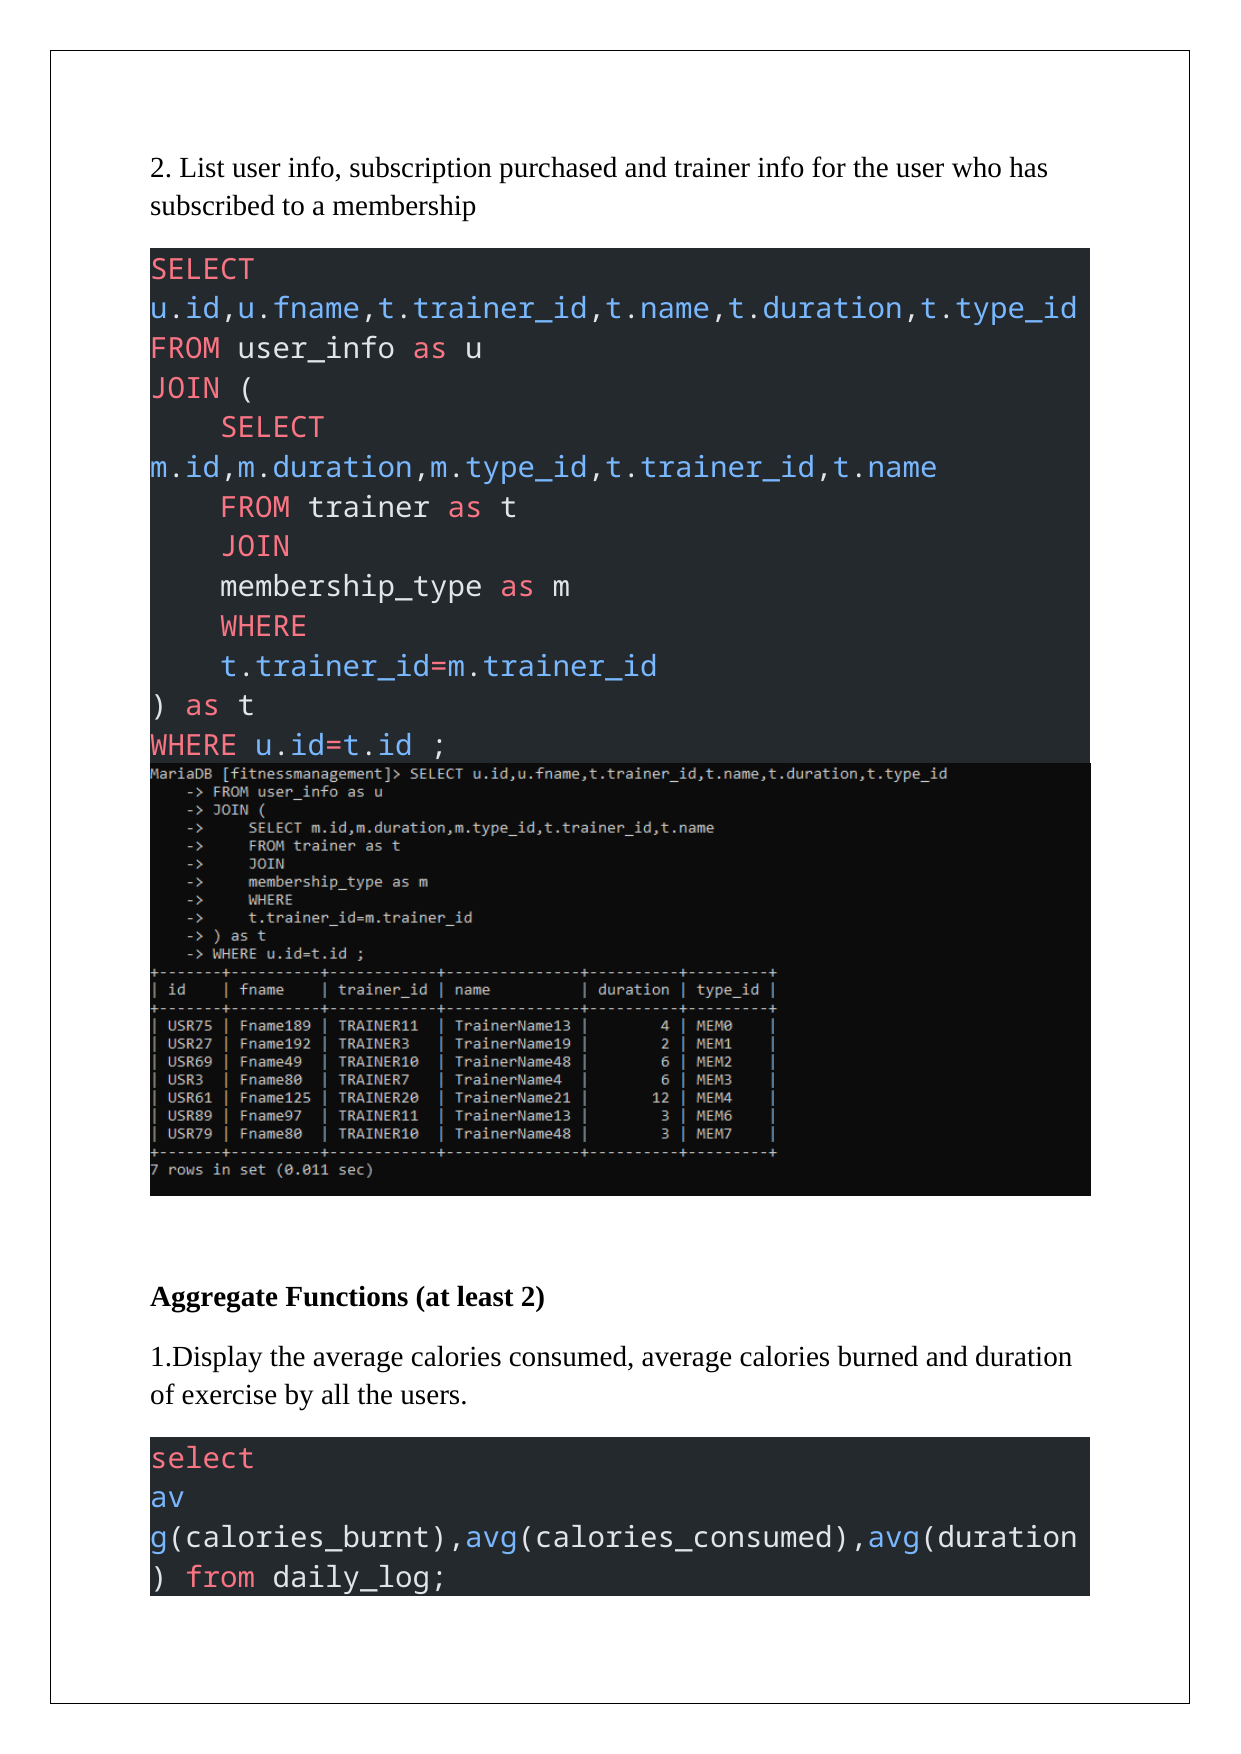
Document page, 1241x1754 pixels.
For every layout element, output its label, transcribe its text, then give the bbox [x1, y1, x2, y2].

picture [150, 763, 1091, 1196]
text SELECT m.id,m.duration,m.type_id,t.trainer_id,t.name [150, 407, 1090, 486]
text WHERE [150, 605, 1090, 645]
text membership_type as m [150, 565, 1090, 605]
text WHERE u.id=t.id ; [150, 724, 1090, 763]
text ) as t [150, 684, 1090, 724]
text t.trainer_id=m.trainer_id [150, 645, 1090, 684]
text JOIN [150, 526, 1090, 565]
text FROM user_info as u [150, 327, 1090, 367]
text select avg(calories_burnt),avg(calories_consumed),avg(duration) from daily_log; [150, 1437, 1090, 1596]
text 1.Display the average calories consumed, average calories burned and duration of exercise by all the users. [150, 1339, 1090, 1411]
text Aggregate Functions (at least 2) [150, 1279, 1090, 1313]
text JOIN ( [150, 367, 1090, 407]
text 2. List user info, subscription purchased and trainer info for the user who has subscribed to a membership [150, 150, 1090, 222]
text SELECT u.id,u.fname,t.trainer_id,t.name,t.duration,t.type_id [150, 248, 1090, 327]
text FROM trainer as t [150, 486, 1090, 526]
